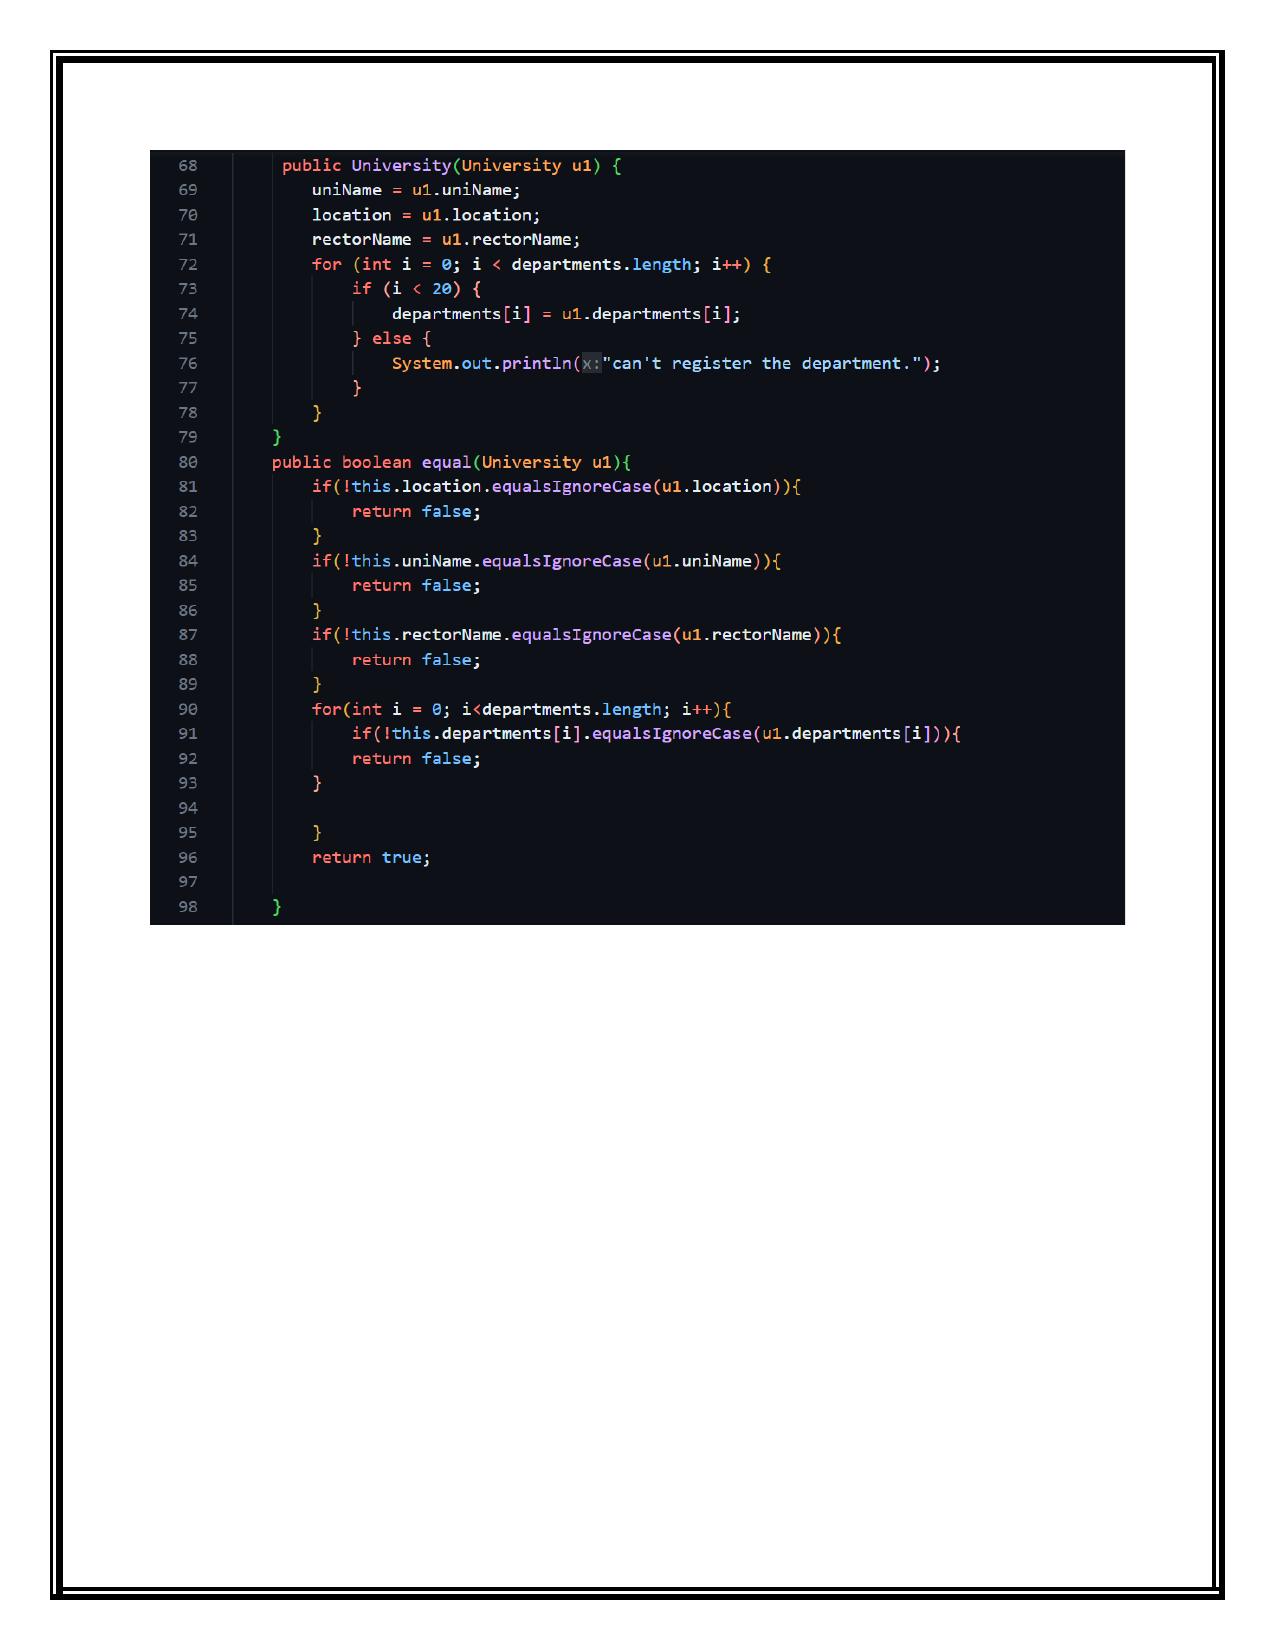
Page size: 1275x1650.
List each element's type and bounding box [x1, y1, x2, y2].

picture [150, 150, 1125, 925]
